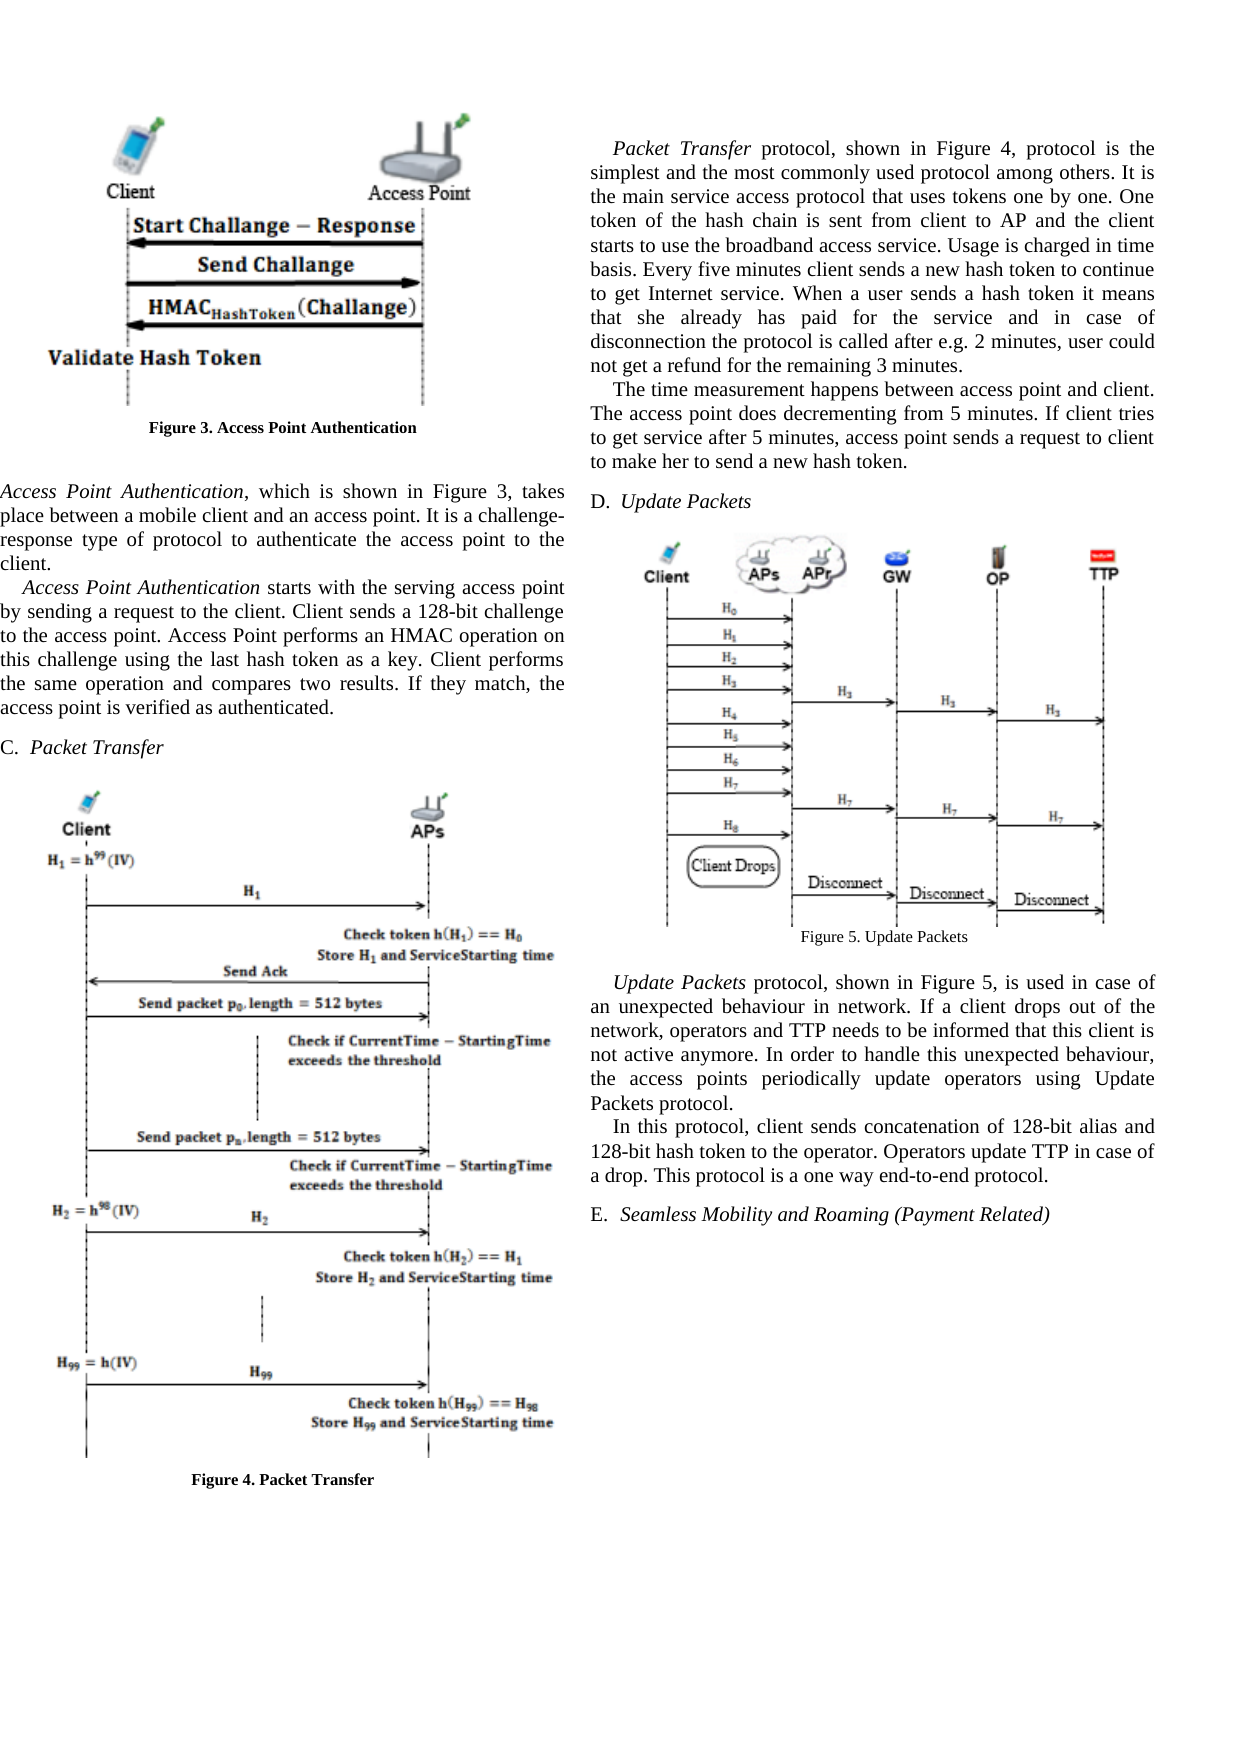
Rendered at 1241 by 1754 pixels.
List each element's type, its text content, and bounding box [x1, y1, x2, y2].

picture [32, 765, 556, 1458]
subtitle Seamless Mobility and Roaming (Payment Related) [590, 1202, 1156, 1226]
text In this protocol, client sends concatenation of 128-bit alias and 128-bit hash token to the operator. Operators update TTP in case of a drop. This protocol is a one way end-to-end protocol. [590, 1114, 1156, 1187]
subtitle Update Packets [590, 489, 1156, 513]
text Update Packets protocol, shown in Figure 5, is used in case of an unexpected behaviour in network. If a client drops out of the network, operators and TTP needs to be informed that this client is not active anymore. In order to handle this unexpected behaviour, the access points periodically update operators using Update Packets protocol. [590, 970, 1156, 1114]
text Figure 3. Access Point Authentication [0, 418, 565, 437]
text The time measurement happens between access point and client. The access point does decrementing from 5 minutes. If client tries to get service after 5 minutes, access point sends a request to client to make her to send a new hash token. [590, 377, 1156, 473]
picture [32, 112, 556, 406]
text Packet Transfer protocol, shown in Figure 4, protocol is the simplest and the most commonly used protocol among others. It is the main service access protocol that uses tokens one by one. One token of the hash chain is sent from client to AP and the client starts to use the broadband access service. Usage is charged in time basis. Every five minutes client sends a new hash token to continue to get Internet service. When a user sends a hash token it means that she already has paid for the service and in case of disconnection the protocol is called after e.g. 2 minutes, user could not get a refund for the remaining 3 minutes. [590, 136, 1156, 377]
picture [622, 519, 1146, 927]
subtitle Packet Transfer [0, 735, 565, 759]
text Access Point Authentication, which is shown in Figure 3, takes place between a mobile client and an access point. It is a challenge-response type of protocol to authenticate the access point to the client. [0, 479, 565, 575]
text Figure 5. Update Packets [590, 927, 1156, 946]
text Figure 4. Packet Transfer [0, 1470, 565, 1489]
text Access Point Authentication starts with the serving access point by sending a request to the client. Client sends a 128-bit challenge to the access point. Access Point performs an HMAC operation on this challenge using the last hash token as a key. Client performs the same operation and compares two results. If they match, the access point is verified as authenticated. [0, 575, 565, 719]
